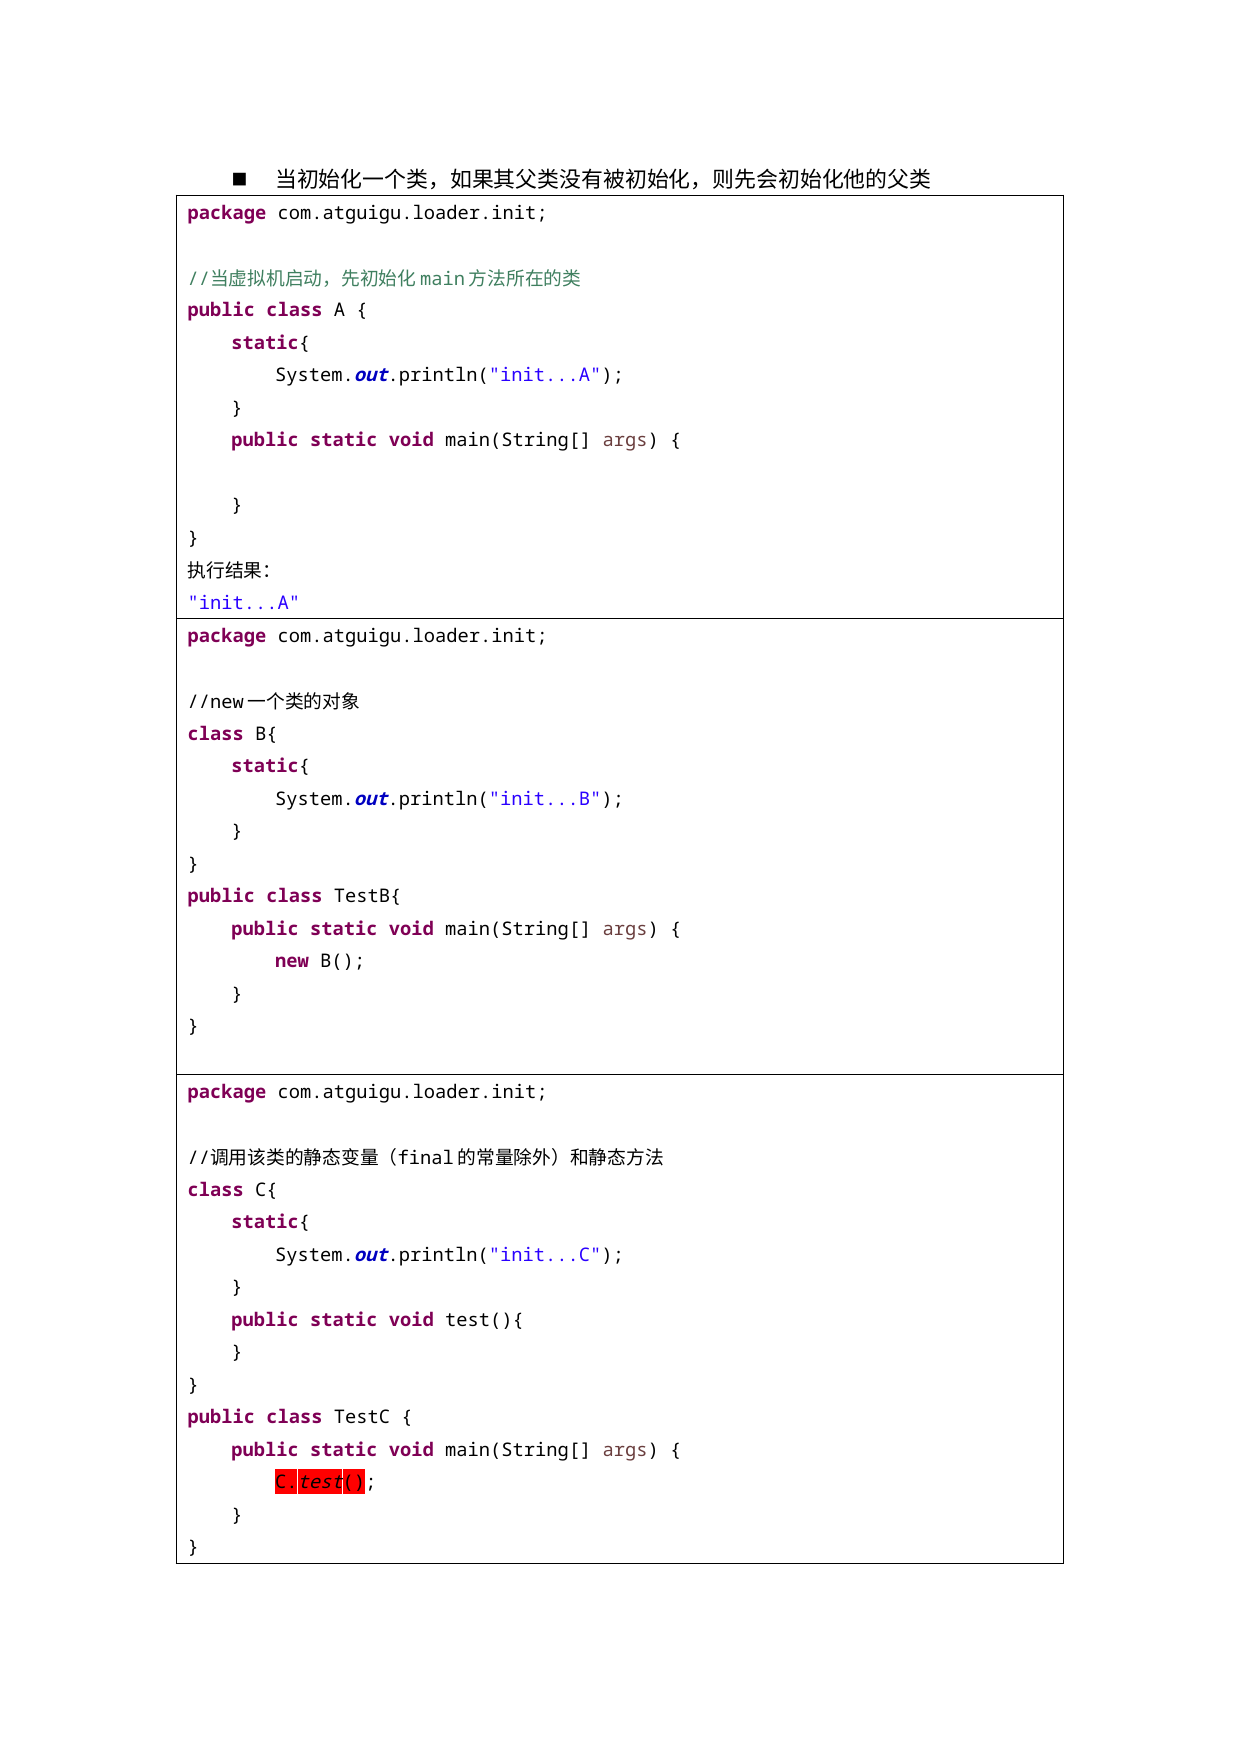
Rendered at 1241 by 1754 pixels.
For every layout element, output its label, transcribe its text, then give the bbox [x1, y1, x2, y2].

list 当初始化一个类，如果其父类没有被初始化，则先会初始化他的父类 [231, 162, 1053, 194]
table_cell package com.atguigu.loader.init; //调用该类的静态变量（final的常量除外）和静态方法 class C{ static{ System.out.println("init...C"); } public static void test(){ } } public class TestC { public static void main(String[] args) { C.test(); } } [177, 1075, 1063, 1563]
table_header package com.atguigu.loader.init; //当虚拟机启动，先初始化main方法所在的类 public class A { static{ System.out.println("init...A"); } public static void main(String[] args) { } } 执行结果： "init...A" [177, 196, 1063, 618]
table_cell package com.atguigu.loader.init; //new一个类的对象 class B{ static{ System.out.println("init...B"); } } public class TestB{ public static void main(String[] args) { new B(); } } [177, 619, 1063, 1074]
